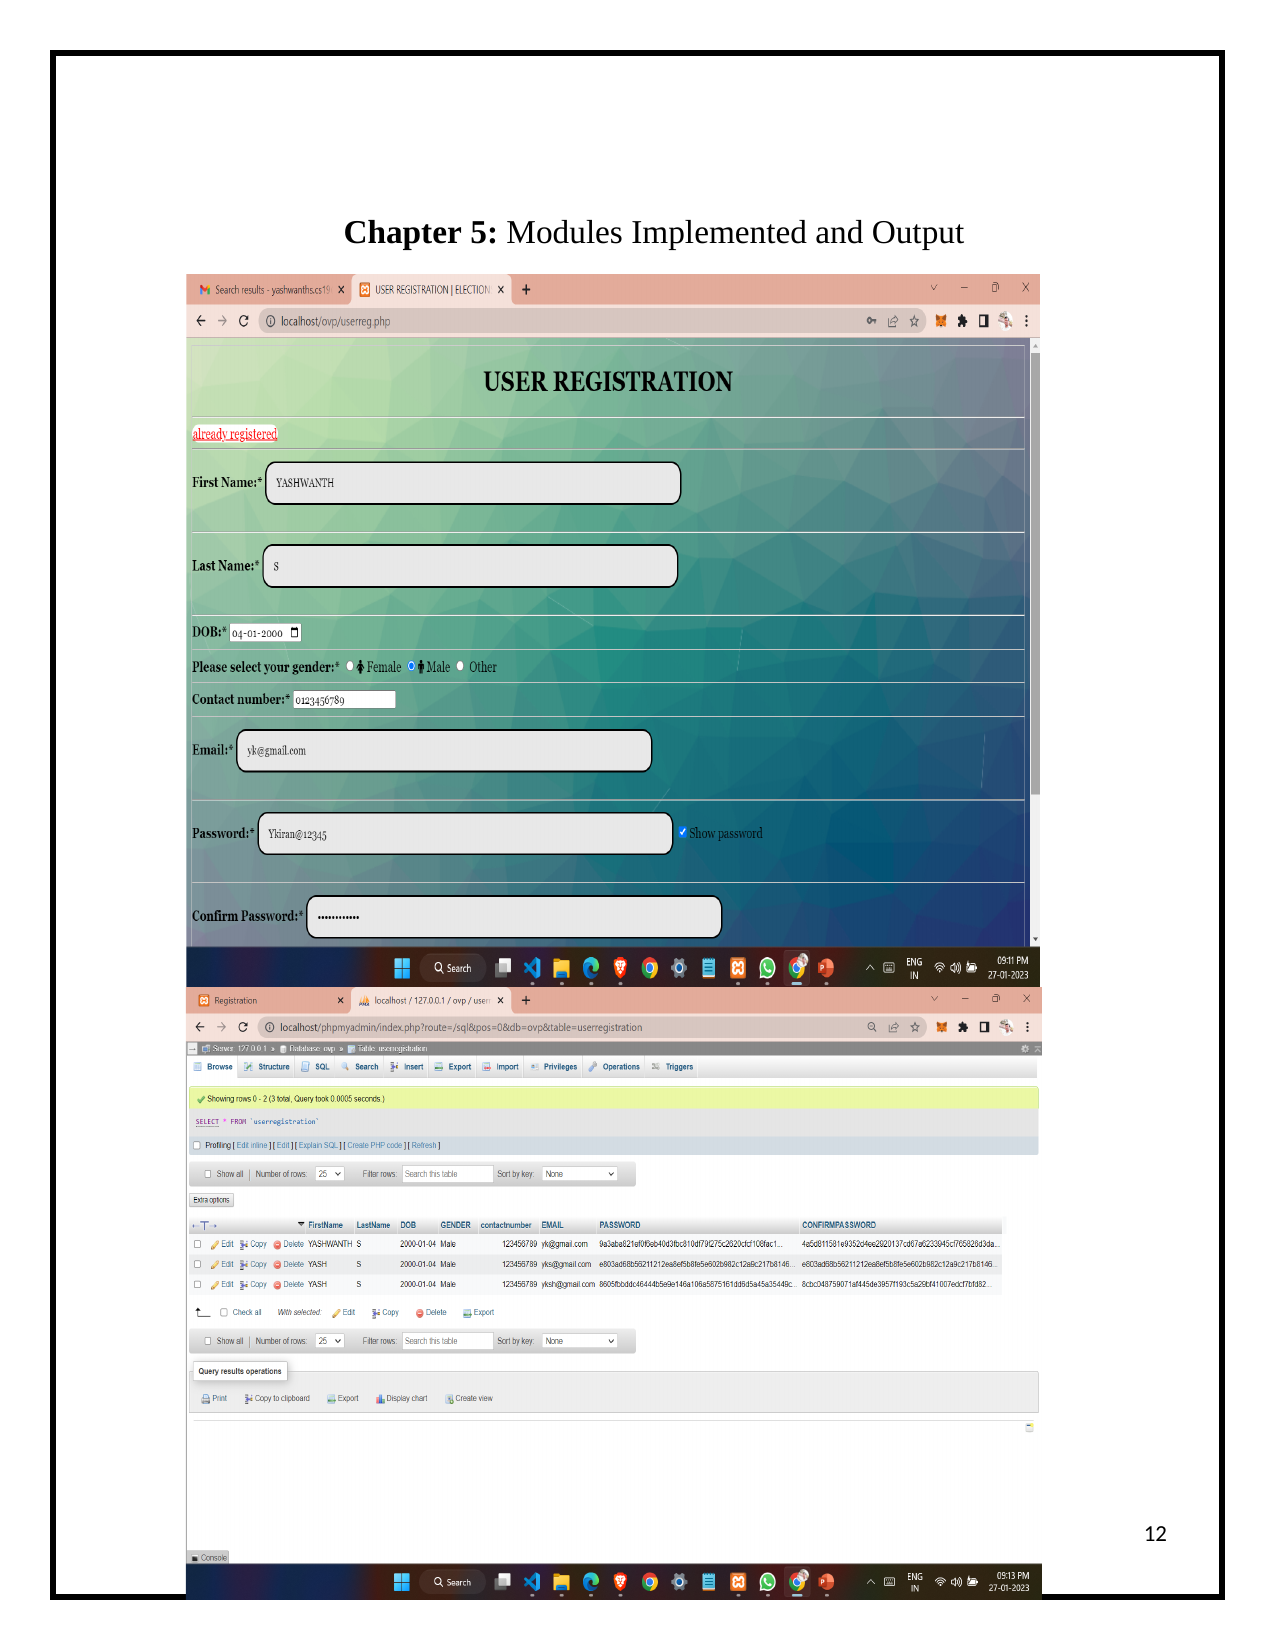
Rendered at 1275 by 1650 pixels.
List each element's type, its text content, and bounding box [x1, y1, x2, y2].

text Chapter 5: Modules Implemented and Output [141, 212, 1167, 251]
picture [185, 274, 1042, 1600]
